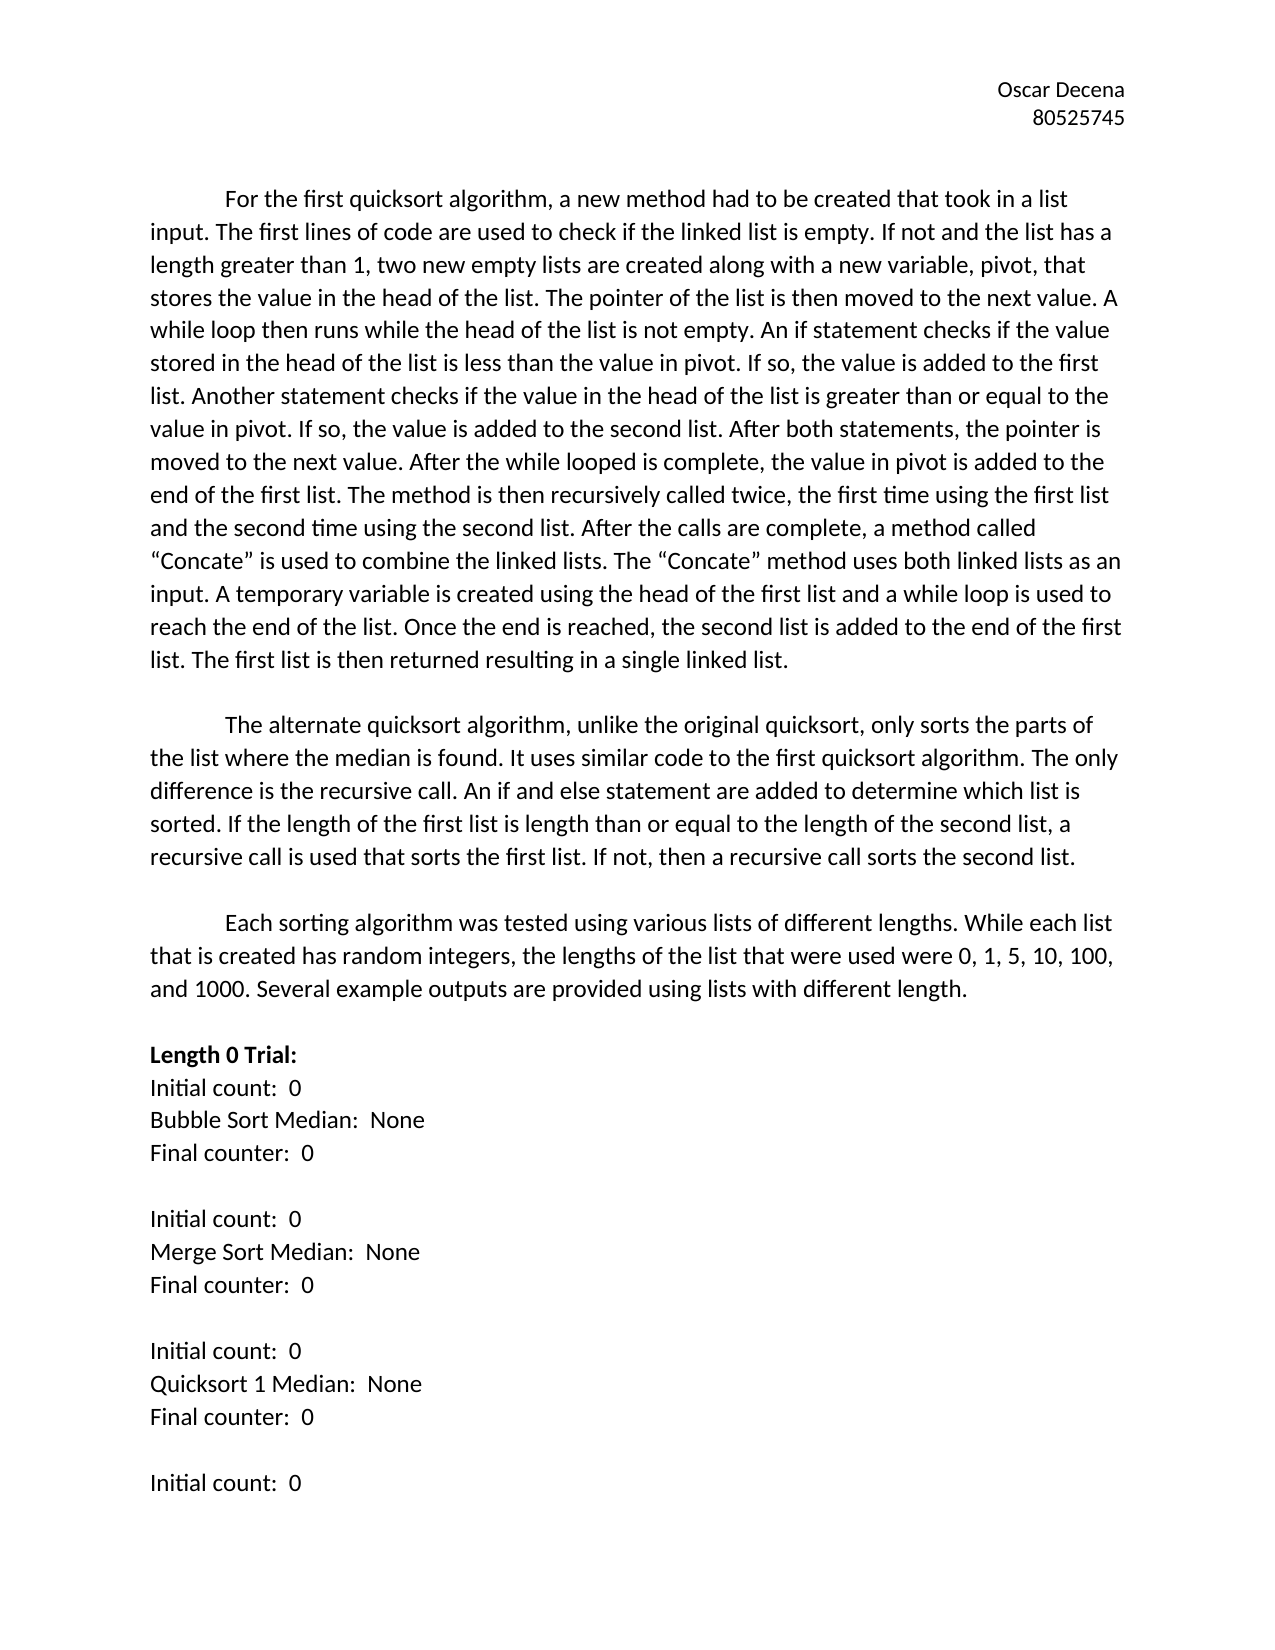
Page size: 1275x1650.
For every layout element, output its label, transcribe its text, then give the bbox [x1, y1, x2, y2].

text Final counter: 0 [150, 1401, 1125, 1431]
text Bubble Sort Median: None [150, 1104, 1125, 1135]
text Initial count: 0 [150, 1467, 1125, 1497]
text Initial count: 0 [150, 1072, 1125, 1102]
text Initial count: 0 [150, 1203, 1125, 1234]
text The alternate quicksort algorithm, unlike the original quicksort, only sorts the parts of the list where the median is found. It uses similar code to the first quicksort algorithm. The only difference is the recursive call. An if and else statement are added to determine which list is sorted. If the length of the first list is length than or equal to the length of the second list, a recursive call is used that sorts the first list. If not, then a recursive call sorts the second list. [150, 709, 1125, 872]
text Initial count: 0 [150, 1335, 1125, 1366]
text Quicksort 1 Median: None [150, 1368, 1125, 1398]
text For the first quicksort algorithm, a new method had to be created that took in a list input. The first lines of code are used to check if the linked list is empty. If not and the list has a length greater than 1, two new empty lists are created along with a new variable, pivot, that stores the value in the head of the list. The pointer of the list is then moved to the next value. A while loop then runs while the head of the list is not empty. An if statement checks if the value stored in the head of the list is less than the value in pivot. If so, the value is added to the first list. Another statement checks if the value in the head of the list is greater than or equal to the value in pivot. If so, the value is added to the second list. After both statements, the pointer is moved to the next value. After the while looped is complete, the value in pivot is added to the end of the first list. The method is then recursively called twice, the first time using the first list and the second time using the second list. After the calls are complete, a method called “Concate” is used to combine the linked lists. The “Concate” method uses both linked lists as an input. A temporary variable is created using the head of the first list and a while loop is used to reach the end of the list. Once the end is reached, the second list is added to the end of the first list. The first list is then returned resulting in a single linked list. [150, 183, 1125, 674]
text Final counter: 0 [150, 1269, 1125, 1300]
text Final counter: 0 [150, 1137, 1125, 1168]
text Length 0 Trial: [150, 1039, 1125, 1069]
text Each sorting algorithm was tested using various lists of different lengths. While each list that is created has random integers, the lengths of the list that were used were 0, 1, 5, 10, 100, and 1000. Several example outputs are provided using lists with different length. [150, 907, 1125, 1003]
text Merge Sort Median: None [150, 1236, 1125, 1267]
